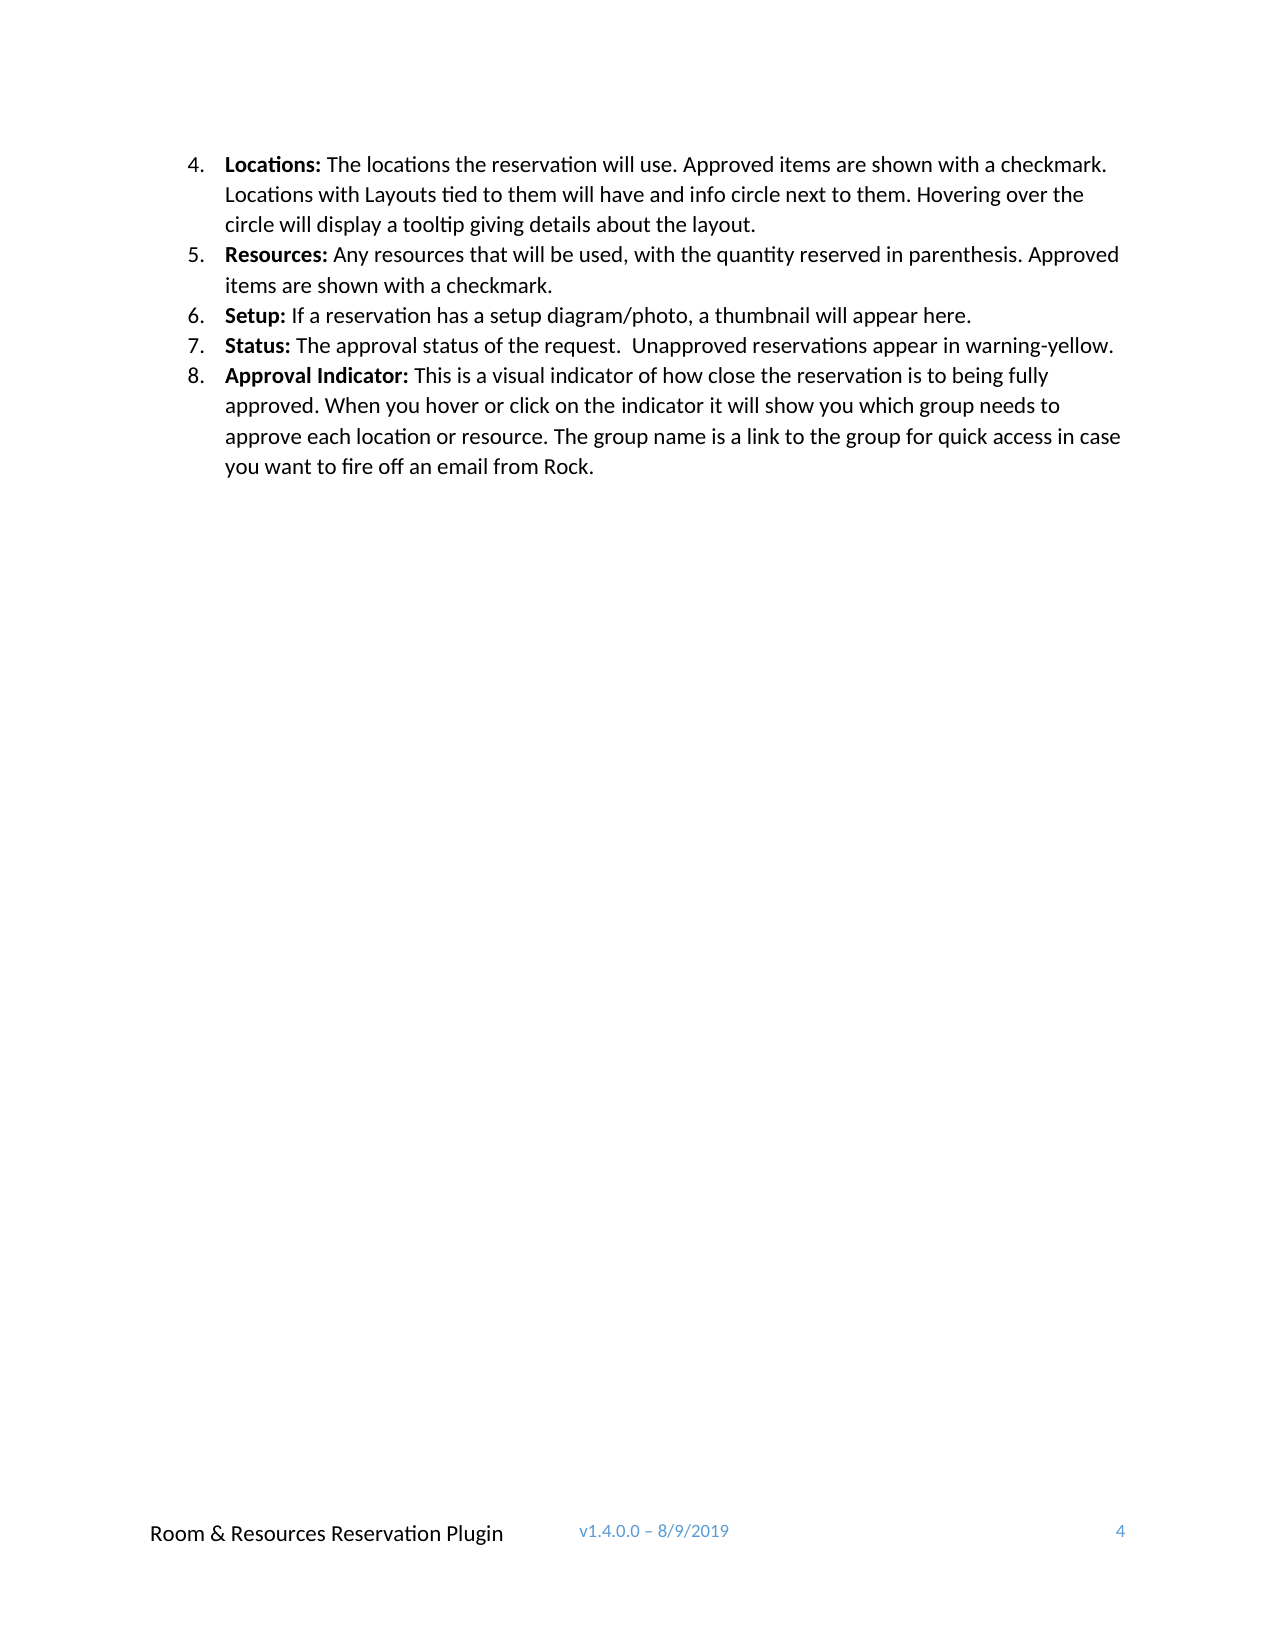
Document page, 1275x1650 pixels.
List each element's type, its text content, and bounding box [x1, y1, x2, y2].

list Resources: Any resources that will be used, with the quantity reserved in parenthesis. Approved items are shown with a checkmark. [187, 241, 1125, 299]
list Approval Indicator: This is a visual indicator of how close the reservation is to being fully approved. When you hover or click on the indicator it will show you which group needs to approve each location or resource. The group name is a link to the group for quick access in case you want to fire off an email from Rock. [187, 361, 1125, 480]
list Locations: The locations the reservation will use. Approved items are shown with a checkmark. Locations with Layouts tied to them will have and info circle next to them. Hovering over the circle will display a tooltip giving details about the layout. [187, 150, 1125, 238]
list Status: The approval status of the request. Unapproved reservations appear in warning-yellow. [187, 331, 1125, 359]
list Setup: If a reservation has a setup diagram/photo, a thumbnail will appear here. [187, 301, 1125, 329]
